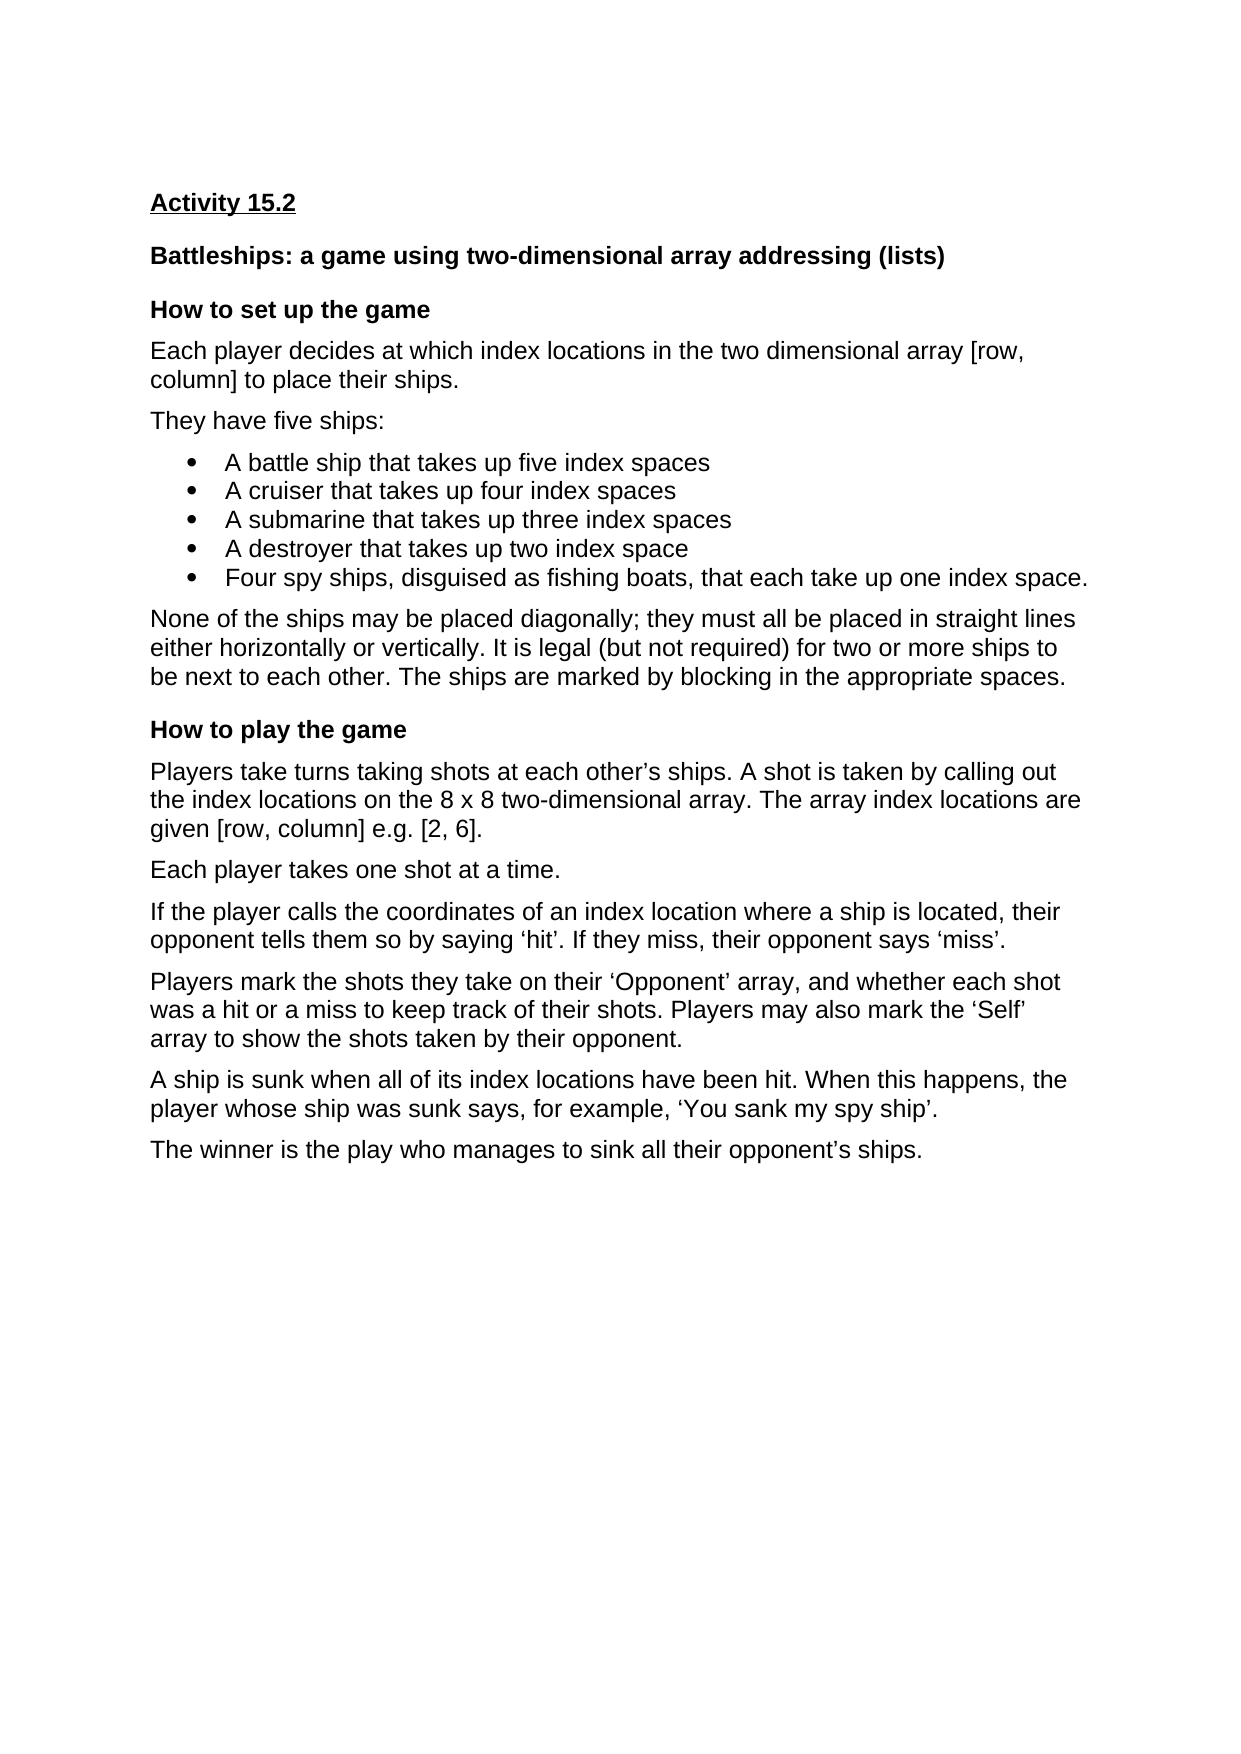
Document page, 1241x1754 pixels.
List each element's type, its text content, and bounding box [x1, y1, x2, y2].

list A submarine that takes up three index spaces [187, 505, 1090, 534]
text They have five ships: [150, 406, 1090, 435]
text None of the ships may be placed diagonally; they must all be placed in straight lines either horizontally or vertically. It is legal (but not required) for two or more ships to be next to each other. The ships are marked by blocking in the appropriate spaces. [150, 604, 1090, 691]
text Battleships: a game using two-dimensional array addressing (lists) [150, 241, 1090, 270]
text How to play the game [150, 716, 1090, 744]
text How to set up the game [150, 295, 1090, 324]
text Each player takes one shot at a time. [150, 856, 1090, 884]
text If the player calls the coordinates of an index location where a ship is located, their opponent tells them so by saying ‘hit’. If they miss, their opponent says ‘miss’. [150, 897, 1090, 954]
text Each player decides at which index locations in the two dimensional array [row, column] to place their ships. [150, 336, 1090, 394]
text A ship is sunk when all of its index locations have been hit. When this happens, the player whose ship was sunk says, for example, ‘You sank my spy ship’. [150, 1066, 1090, 1123]
text Activity 15.2 [150, 187, 1090, 216]
text The winner is the play who manages to sink all their opponent’s ships. [150, 1136, 1090, 1164]
list A battle ship that takes up five index spaces [187, 447, 1090, 476]
text Players take turns taking shots at each other’s ships. A shot is taken by calling out the index locations on the 8 x 8 two-dimensional array. The array index locations are given [row, column] e.g. [2, 6]. [150, 757, 1090, 843]
text Players mark the shots they take on their ‘Opponent’ array, and whether each shot was a hit or a miss to keep track of their shots. Players may also mark the ‘Self’ array to show the shots taken by their opponent. [150, 967, 1090, 1053]
list A cruiser that takes up four index spaces [187, 476, 1090, 505]
list A destroyer that takes up two index space [187, 534, 1090, 563]
list Four spy ships, disguised as fishing boats, that each take up one index space. [187, 563, 1090, 592]
